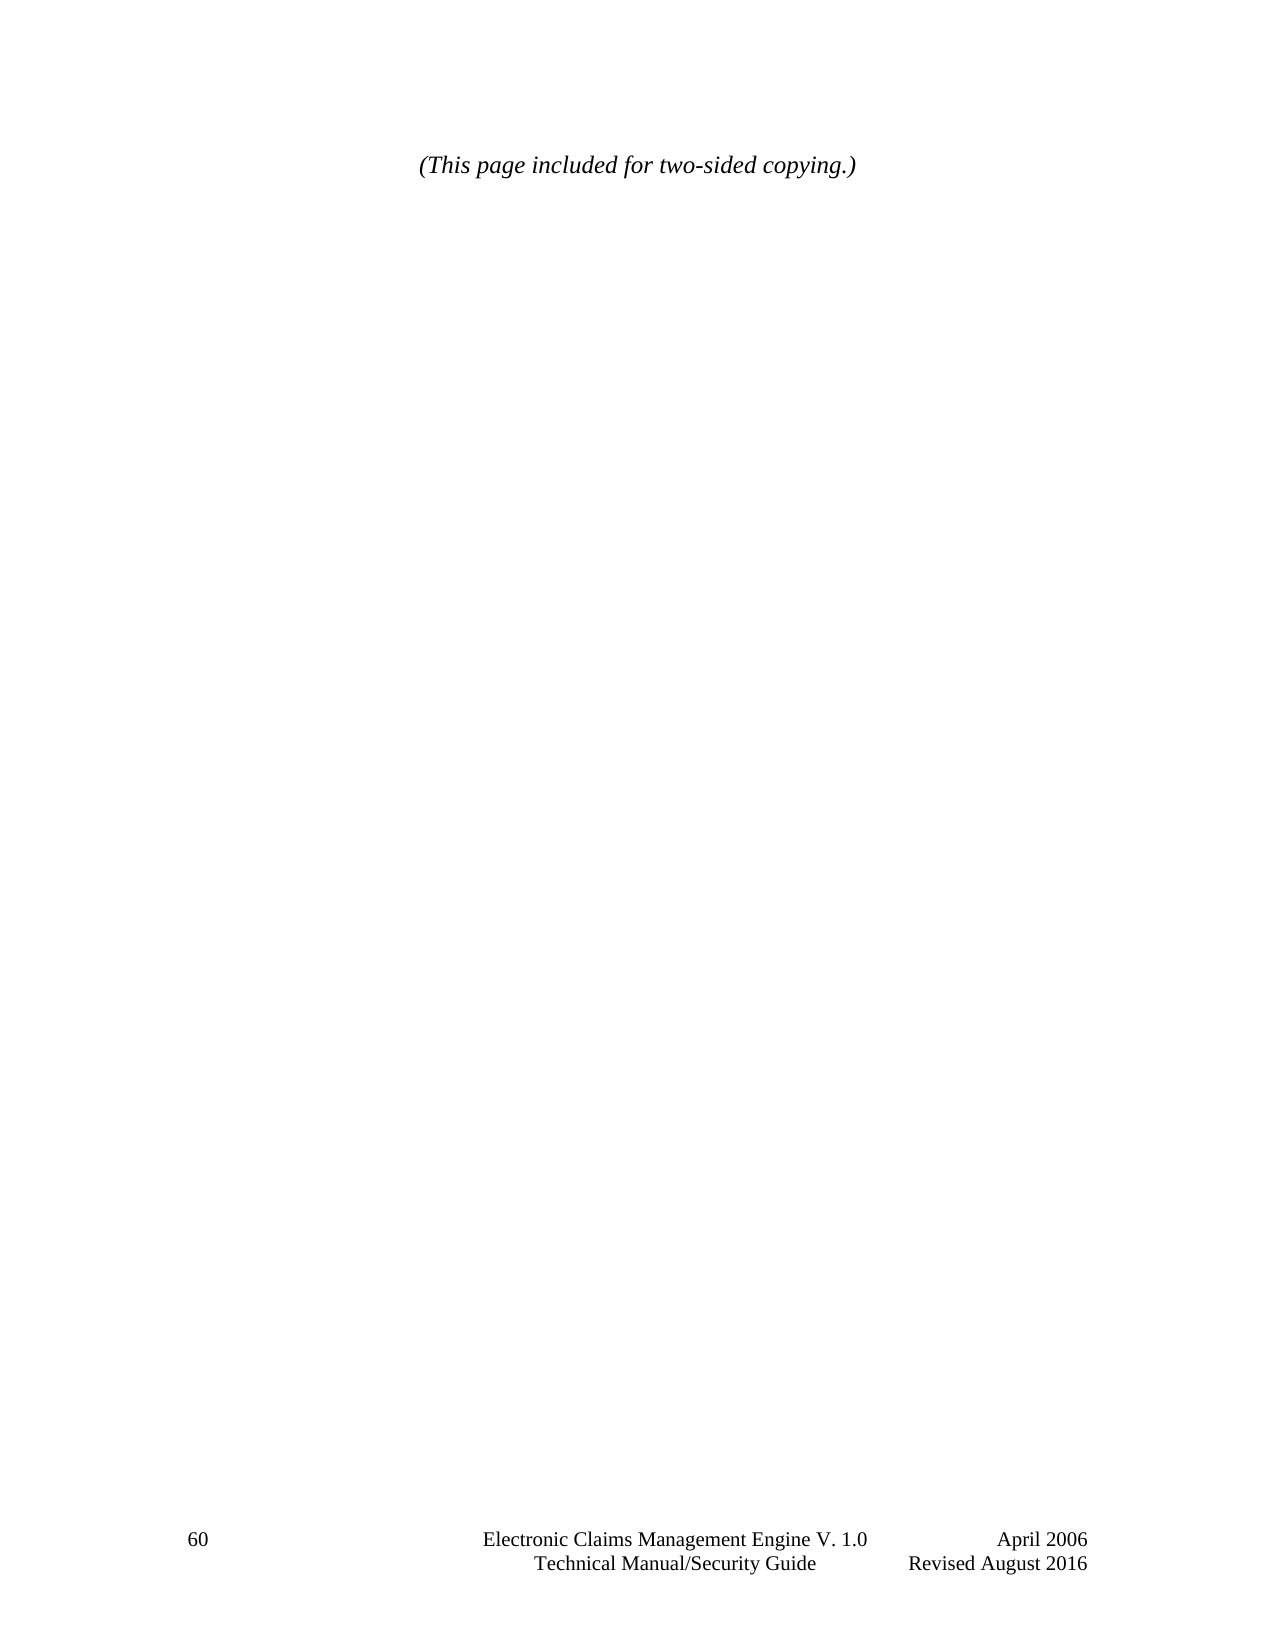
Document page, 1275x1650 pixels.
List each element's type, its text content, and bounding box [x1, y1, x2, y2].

text (This page included for two-sided copying.) [187, 150, 1087, 179]
